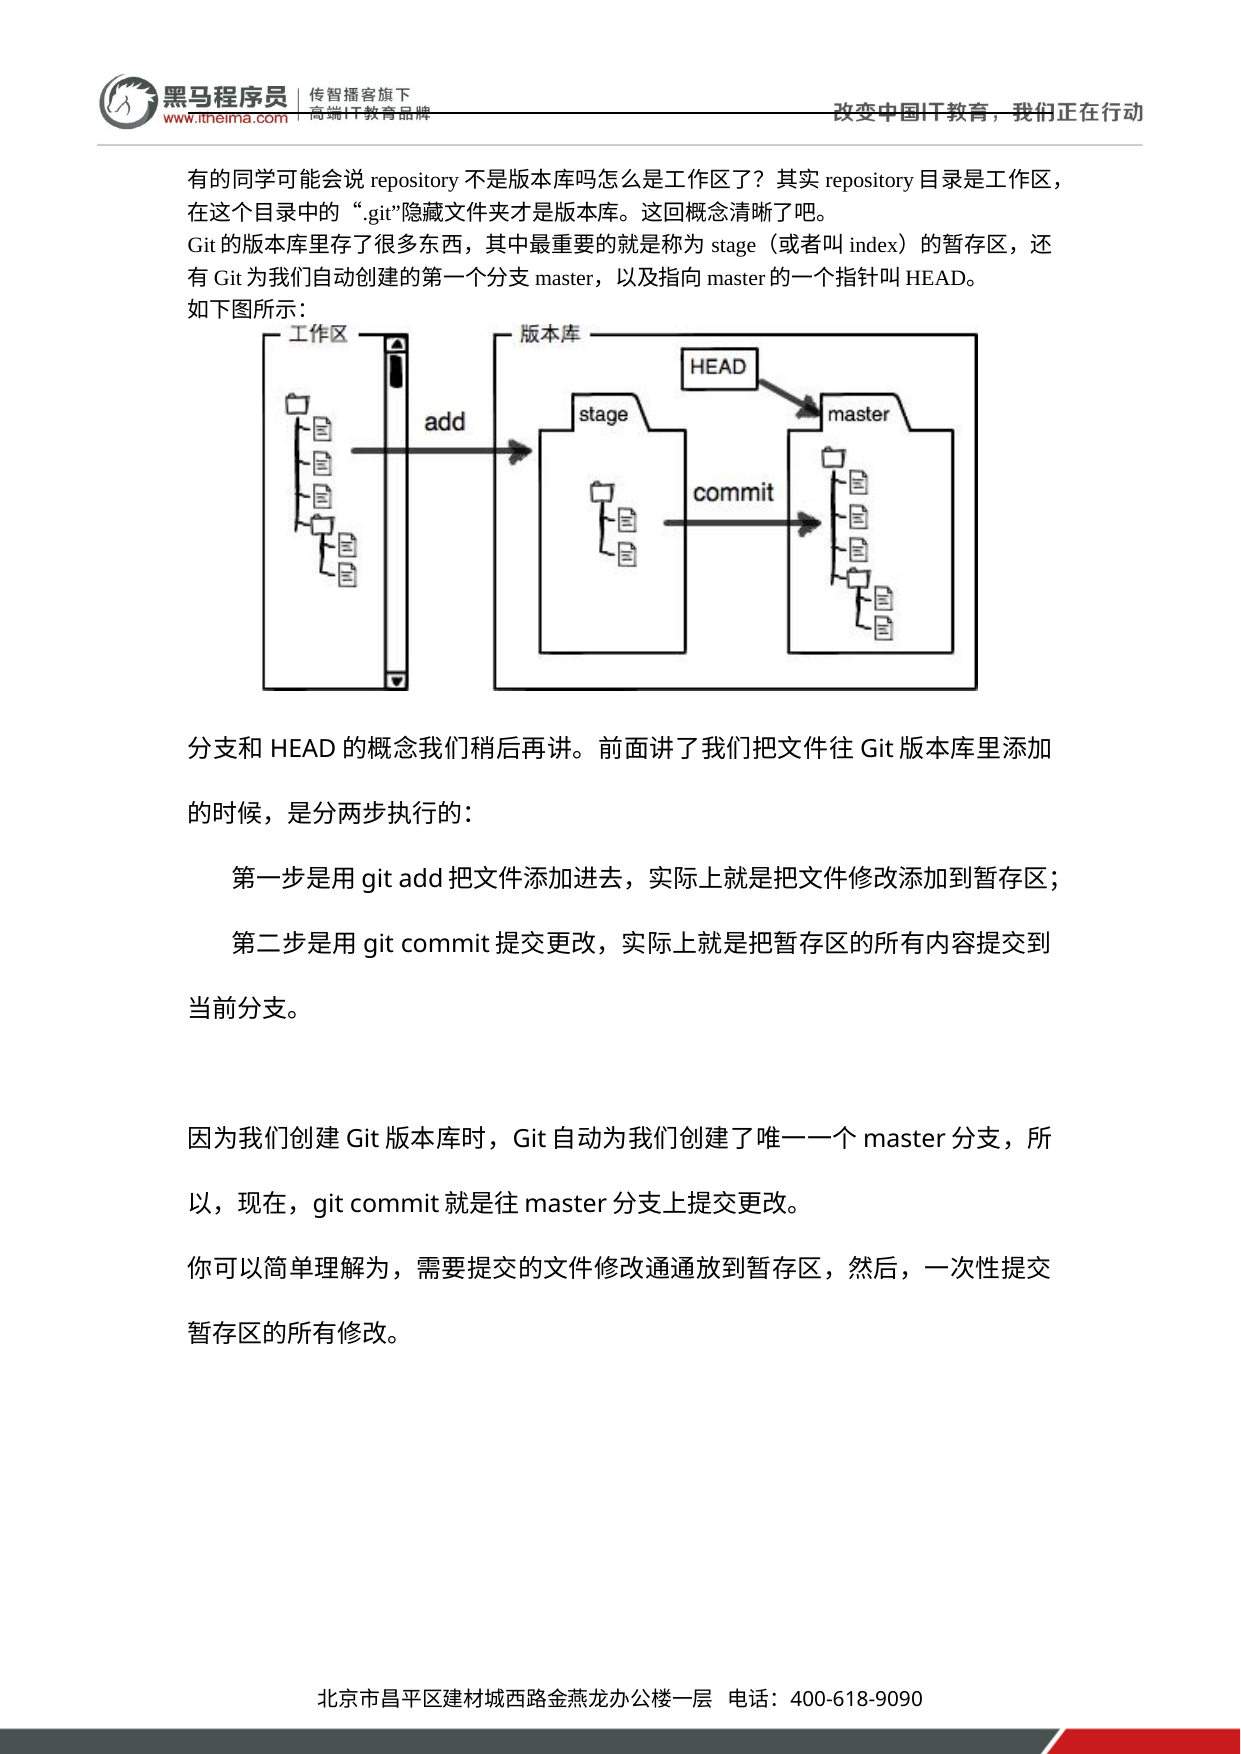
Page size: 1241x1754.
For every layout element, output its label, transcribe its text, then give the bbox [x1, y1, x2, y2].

picture [0, 1669, 1241, 1754]
text Git的版本库里存了很多东西，其中最重要的就是称为stage（或者叫index）的暂存区，还有Git为我们自动创建的第一个分支master，以及指向master的一个指针叫HEAD。 [187, 227, 1053, 292]
picture [0, 3, 1241, 153]
text 分支和HEAD的概念我们稍后再讲。前面讲了我们把文件往Git版本库里添加的时候，是分两步执行的： [187, 714, 1053, 844]
text 因为我们创建Git版本库时，Git自动为我们创建了唯一一个master分支，所以，现在，git commit就是往master分支上提交更改。 [187, 1104, 1053, 1234]
text 有的同学可能会说repository不是版本库吗怎么是工作区了？其实repository目录是工作区，在这个目录中的“.git”隐藏文件夹才是版本库。这回概念清晰了吧。 [187, 162, 1053, 227]
text 你可以简单理解为，需要提交的文件修改通通放到暂存区，然后，一次性提交暂存区的所有修改。 [187, 1234, 1053, 1364]
text 第一步是用git add把文件添加进去，实际上就是把文件修改添加到暂存区； [187, 844, 1053, 909]
text 第二步是用git commit提交更改，实际上就是把暂存区的所有内容提交到当前分支。 [187, 909, 1053, 1039]
picture [262, 324, 978, 691]
text 如下图所示： [187, 292, 1053, 324]
